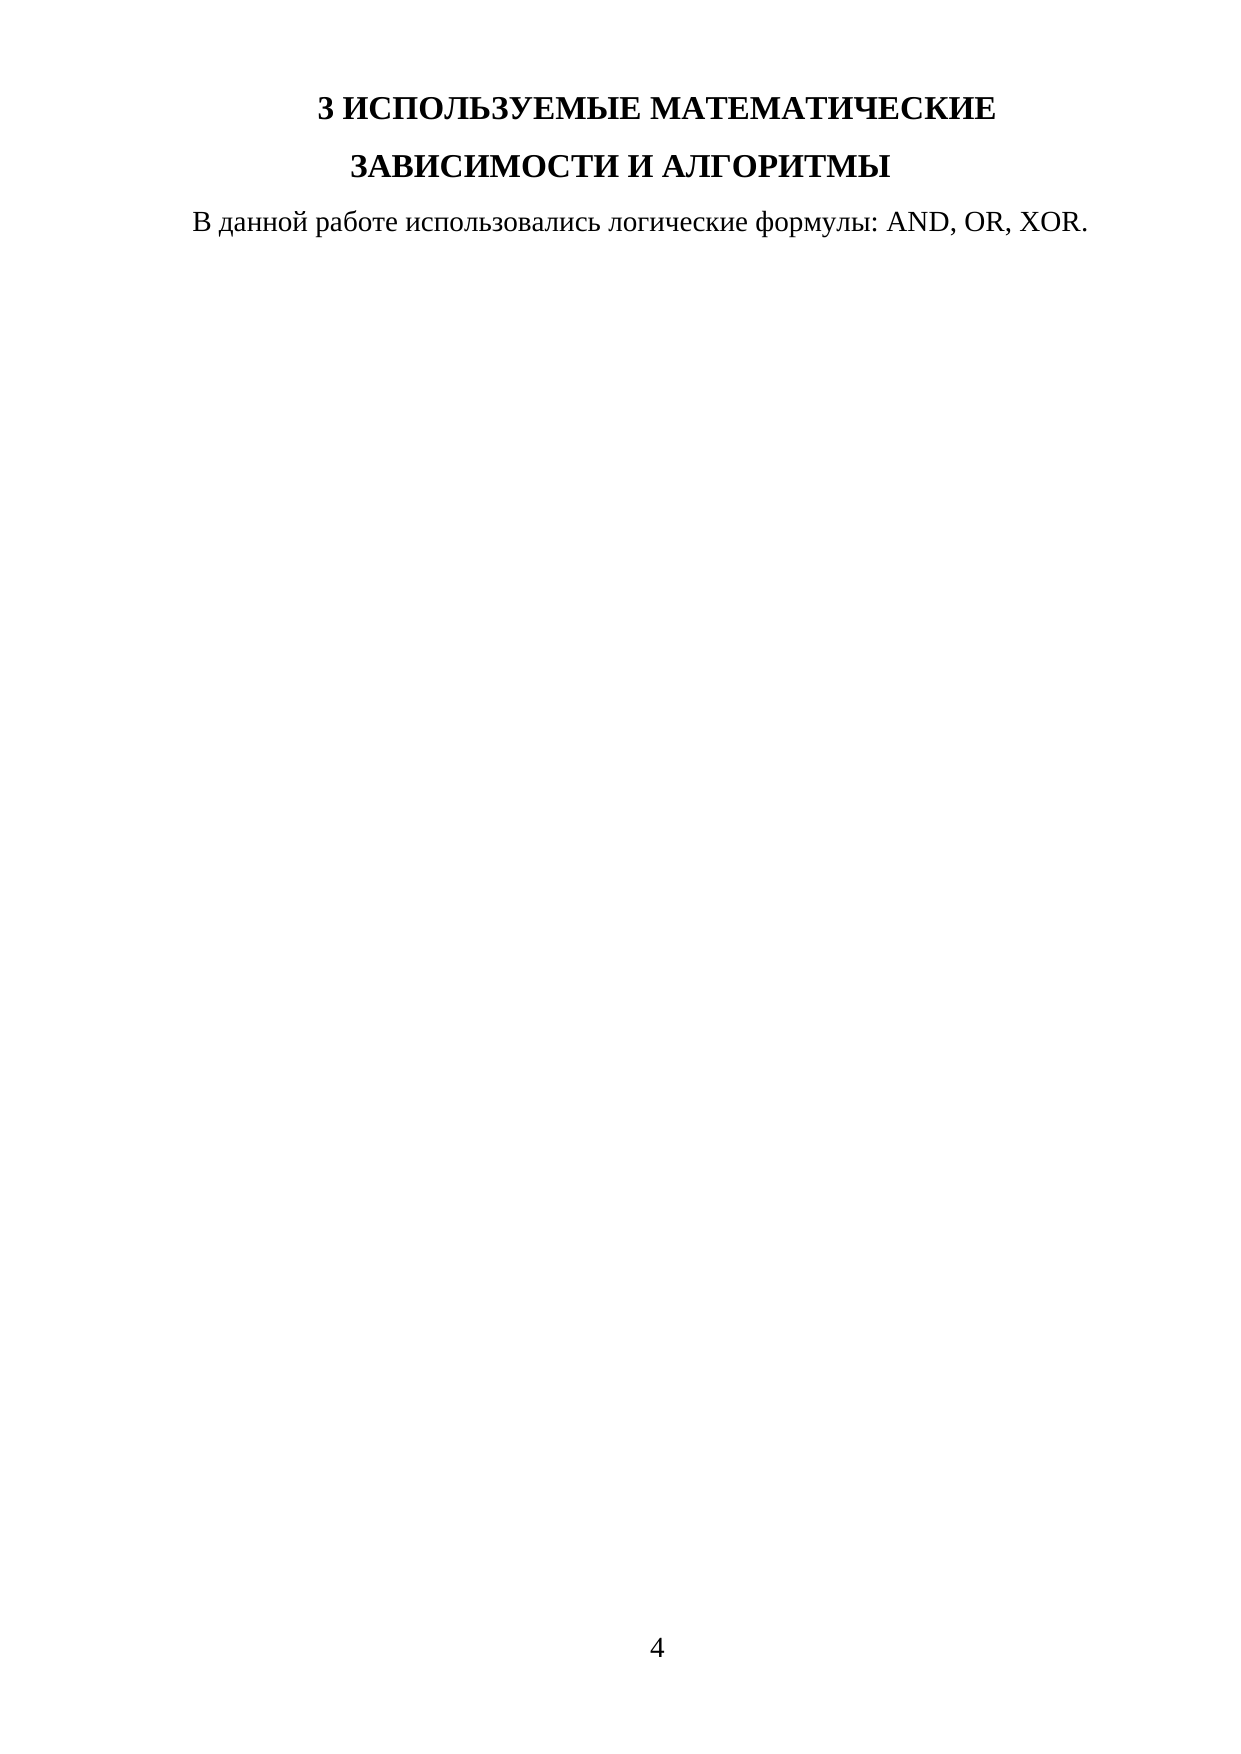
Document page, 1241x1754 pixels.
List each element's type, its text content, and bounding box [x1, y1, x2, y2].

text В данной работе использовались логические формулы: AND, OR, XOR. [118, 204, 1122, 237]
subtitle 3 ИСПОЛЬЗУЕМЫЕ МАТЕМАТИЧЕСКИЕ ЗАВИСИМОСТИ И АЛГОРИТМЫ [118, 89, 1122, 184]
